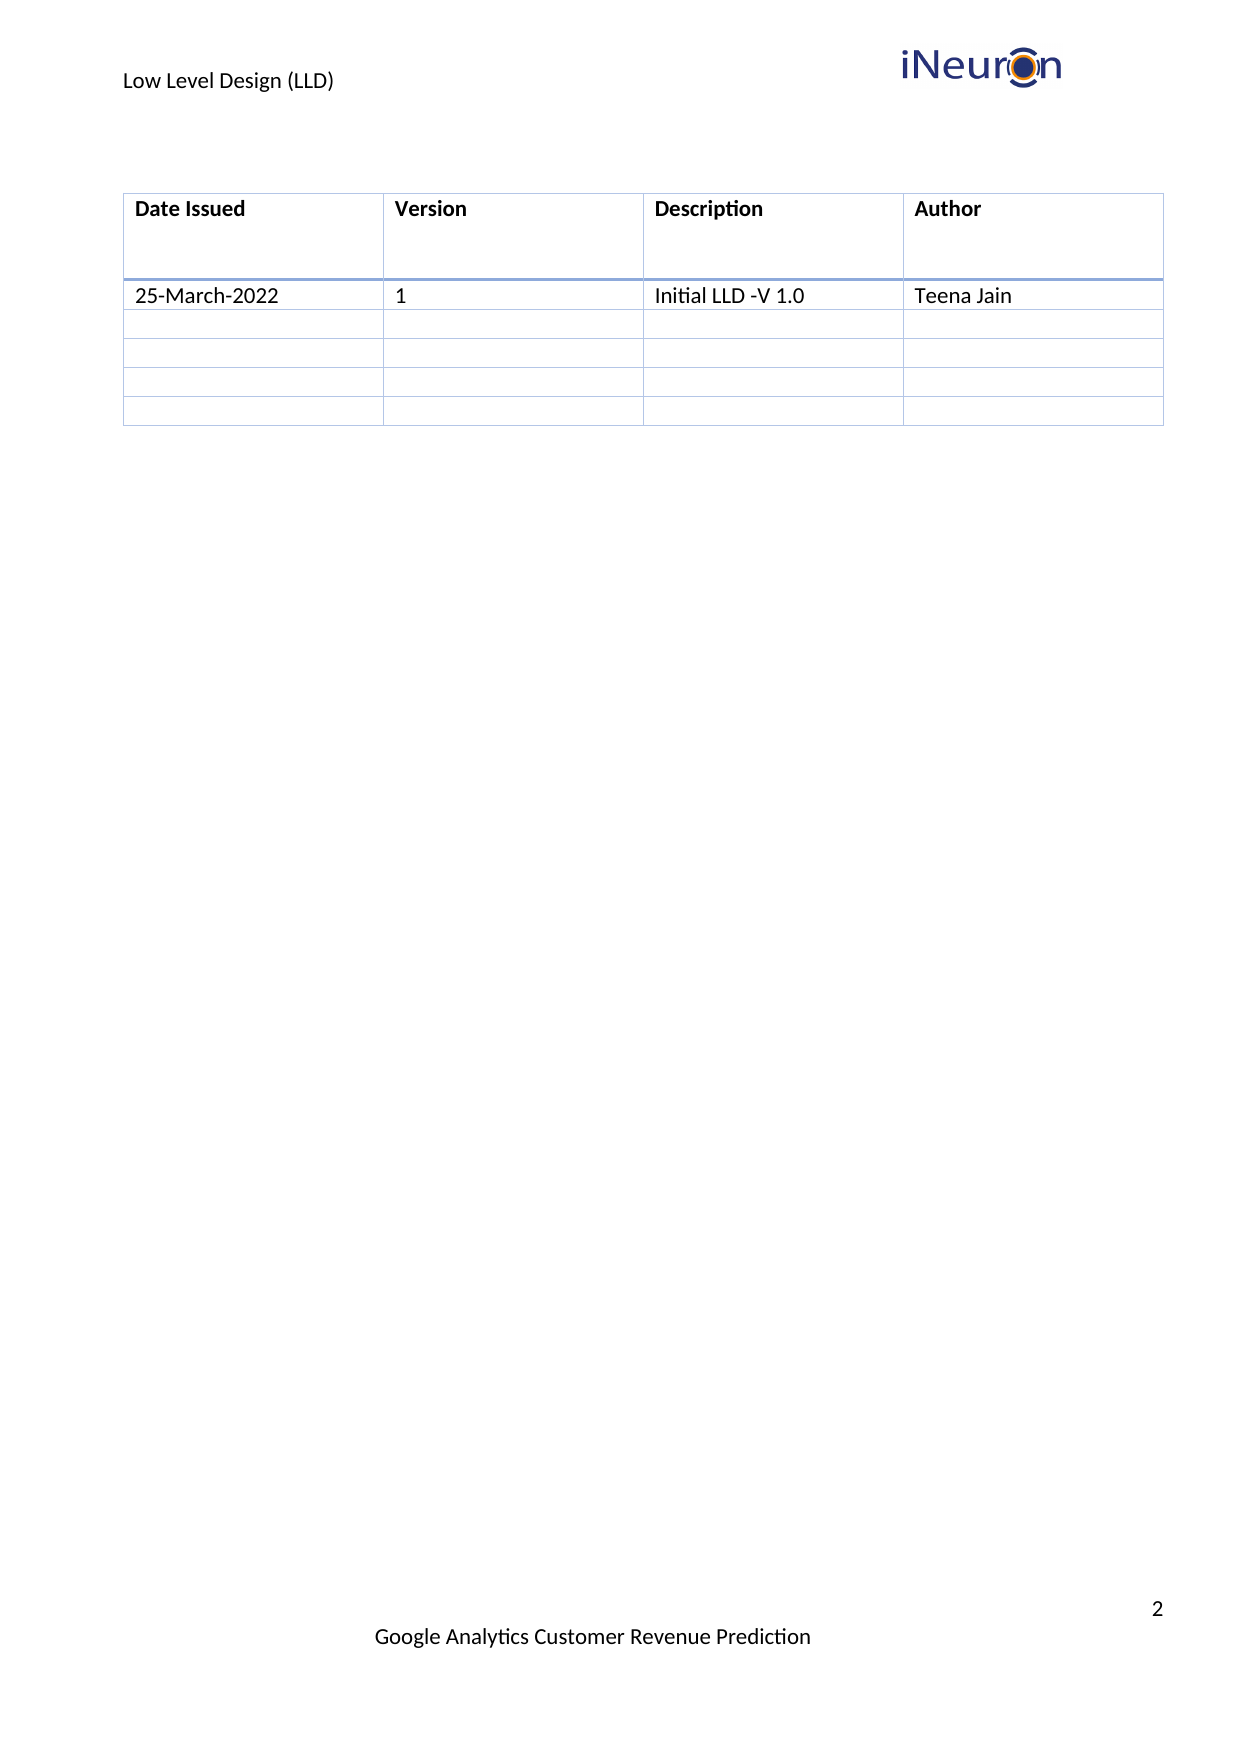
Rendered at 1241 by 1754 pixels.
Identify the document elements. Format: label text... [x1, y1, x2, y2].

table_cell [644, 397, 903, 425]
table_cell 1 [384, 281, 643, 309]
table_header Date Issued [124, 194, 383, 278]
table_cell [384, 368, 643, 396]
table_cell [644, 339, 903, 367]
table_cell [384, 339, 643, 367]
table_cell [904, 310, 1163, 338]
table_header Author [904, 194, 1163, 278]
table_cell [644, 368, 903, 396]
picture [899, 43, 1064, 89]
table_cell [124, 310, 383, 338]
table_cell Initial LLD -V 1.0 [644, 281, 903, 309]
table_cell [124, 368, 383, 396]
table_cell [904, 397, 1163, 425]
table_header Description [644, 194, 903, 278]
table_header Version [384, 194, 643, 278]
table_cell [904, 339, 1163, 367]
table_cell [384, 310, 643, 338]
table_cell Teena Jain [904, 281, 1163, 309]
table_cell 25-March-2022 [124, 281, 383, 309]
table_cell [124, 339, 383, 367]
table_cell [644, 310, 903, 338]
table_cell [384, 397, 643, 425]
table_cell [124, 397, 383, 425]
table_cell [904, 368, 1163, 396]
